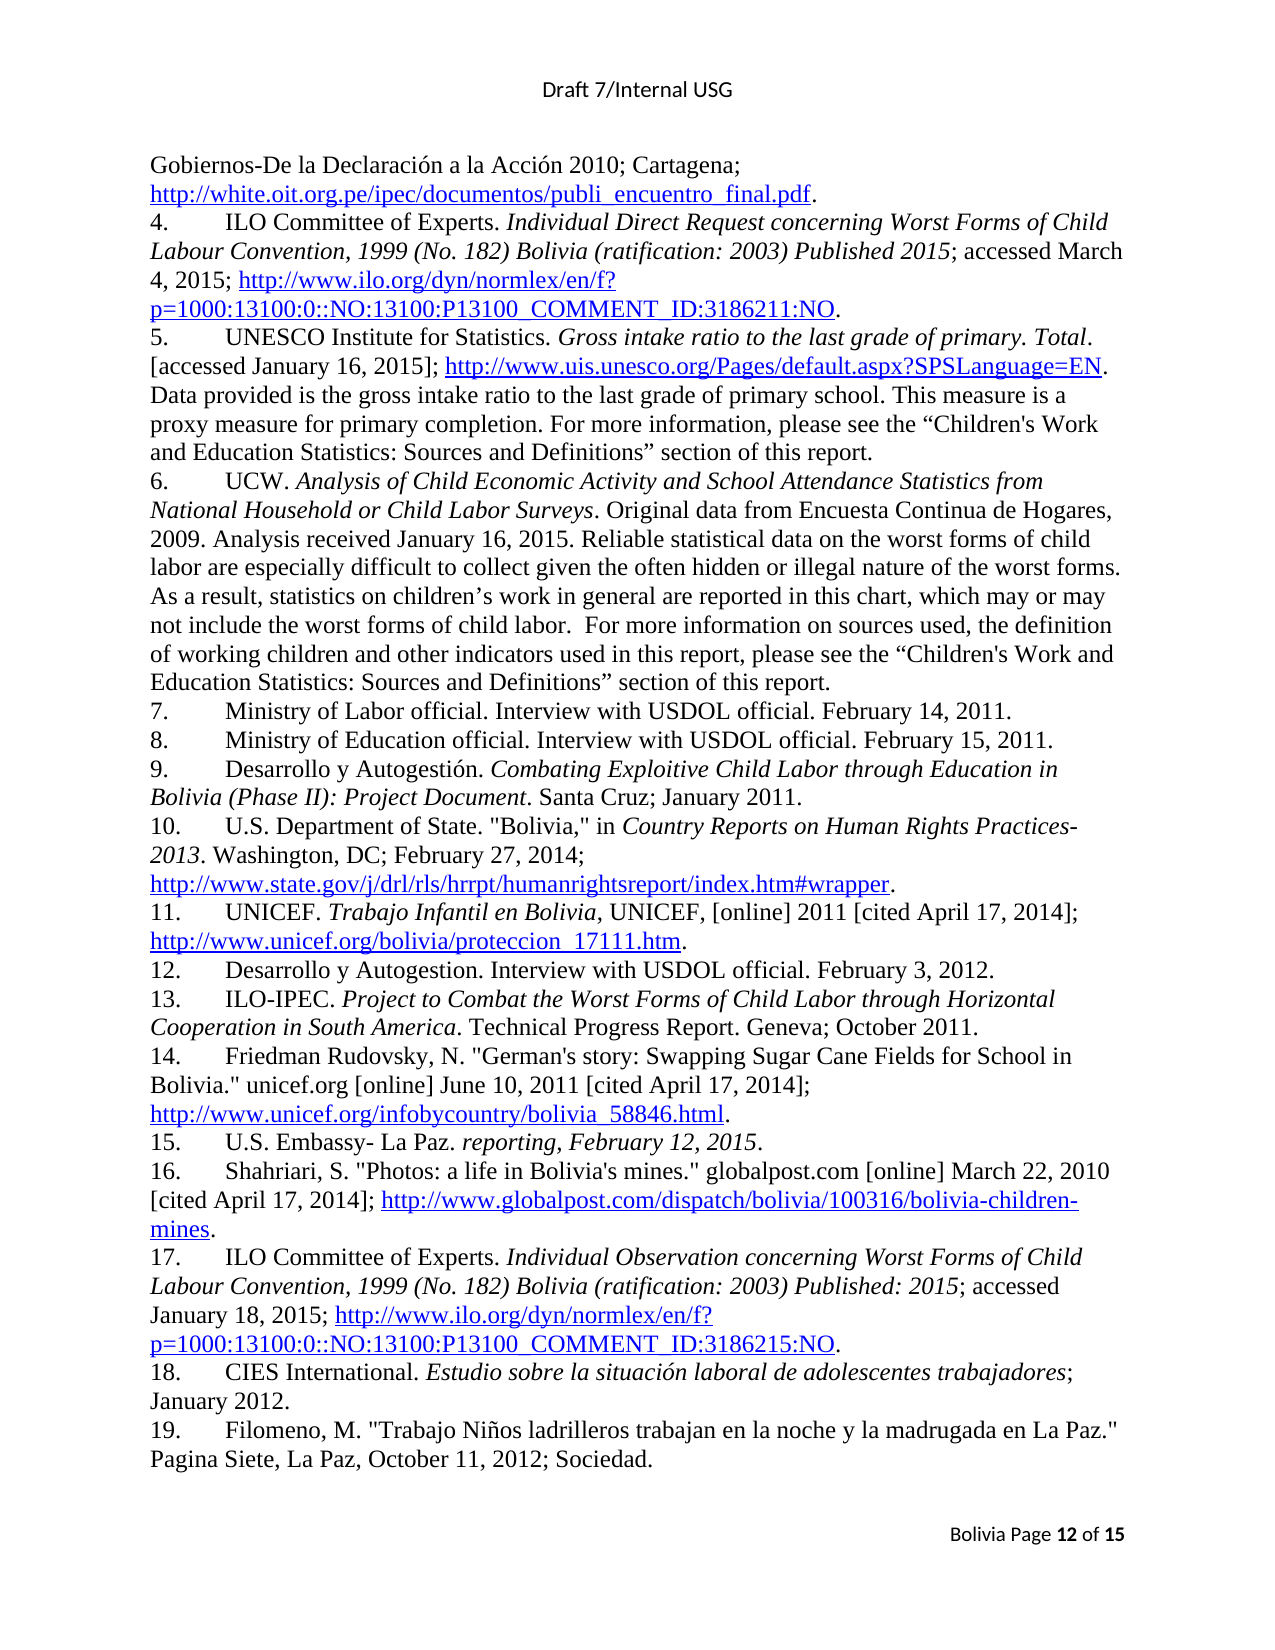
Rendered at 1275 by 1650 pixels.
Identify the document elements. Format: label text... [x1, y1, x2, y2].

text 7. Ministry of Labor official. Interview with USDOL official. February 14, 2011. [150, 696, 1125, 725]
text 13. ILO-IPEC. Project to Combat the Worst Forms of Child Labor through Horizontal Cooperation in South America. Technical Progress Report. Geneva; October 2011. [150, 984, 1125, 1041]
text 12. Desarrollo y Autogestion. Interview with USDOL official. February 3, 2012. [150, 955, 1125, 984]
text 4. ILO Committee of Experts. Individual Direct Request concerning Worst Forms of Child Labour Convention, 1999 (No. 182) Bolivia (ratification: 2003) Published 2015; accessed March 4, 2015; http://www.ilo.org/dyn/normlex/en/f?p=1000:13100:0::NO:13100:P13100_COMMENT_ID:3186211:NO. [150, 207, 1125, 322]
text 15. U.S. Embassy- La Paz. reporting, February 12, 2015. [150, 1127, 1125, 1156]
text 9. Desarrollo y Autogestión. Combating Exploitive Child Labor through Education in Bolivia (Phase II): Project Document. Santa Cruz; January 2011. [150, 754, 1125, 811]
text 11. UNICEF. Trabajo Infantil en Bolivia, UNICEF, [online] 2011 [cited April 17, 2014]; http://www.unicef.org/bolivia/proteccion_17111.htm. [150, 897, 1125, 955]
text 6. UCW. Analysis of Child Economic Activity and School Attendance Statistics from National Household or Child Labor Surveys. Original data from Encuesta Continua de Hogares, 2009. Analysis received January 16, 2015. Reliable statistical data on the worst forms of child labor are especially difficult to collect given the often hidden or illegal nature of the worst forms. As a result, statistics on children’s work in general are reported in this chart, which may or may not include the worst forms of child labor. For more information on sources used, the definition of working children and other indicators used in this report, please see the “Children's Work and Education Statistics: Sources and Definitions” section of this report. [150, 466, 1125, 696]
text 17. ILO Committee of Experts. Individual Observation concerning Worst Forms of Child Labour Convention, 1999 (No. 182) Bolivia (ratification: 2003) Published: 2015; accessed January 18, 2015; http://www.ilo.org/dyn/normlex/en/f?p=1000:13100:0::NO:13100:P13100_COMMENT_ID:3186215:NO. [150, 1242, 1125, 1357]
text 18. CIES International. Estudio sobre la situación laboral de adolescentes trabajadores; January 2012. [150, 1357, 1125, 1415]
text 19. Filomeno, M. "Trabajo Niños ladrilleros trabajan en la noche y la madrugada en La Paz." Pagina Siete, La Paz, October 11, 2012; Sociedad. [150, 1415, 1125, 1472]
text 14. Friedman Rudovsky, N. "German's story: Swapping Sugar Cane Fields for School in Bolivia." unicef.org [online] June 10, 2011 [cited April 17, 2014]; http://www.unicef.org/infobycountry/bolivia_58846.html. [150, 1041, 1125, 1127]
text 16. Shahriari, S. "Photos: a life in Bolivia's mines." globalpost.com [online] March 22, 2010 [cited April 17, 2014]; http://www.globalpost.com/dispatch/bolivia/100316/bolivia-children-mines. [150, 1156, 1125, 1242]
text 5. UNESCO Institute for Statistics. Gross intake ratio to the last grade of primary. Total. [accessed January 16, 2015]; http://www.uis.unesco.org/Pages/default.aspx?SPSLanguage=EN. Data provided is the gross intake ratio to the last grade of primary school. This measure is a proxy measure for primary completion. For more information, please see the “Children's Work and Education Statistics: Sources and Definitions” section of this report. [150, 322, 1125, 466]
text 8. Ministry of Education official. Interview with USDOL official. February 15, 2011. [150, 725, 1125, 754]
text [150, 150, 1125, 207]
text 10. U.S. Department of State. "Bolivia," in Country Reports on Human Rights Practices- 2013. Washington, DC; February 27, 2014; http://www.state.gov/j/drl/rls/hrrpt/humanrightsreport/index.htm#wrapper. [150, 811, 1125, 897]
